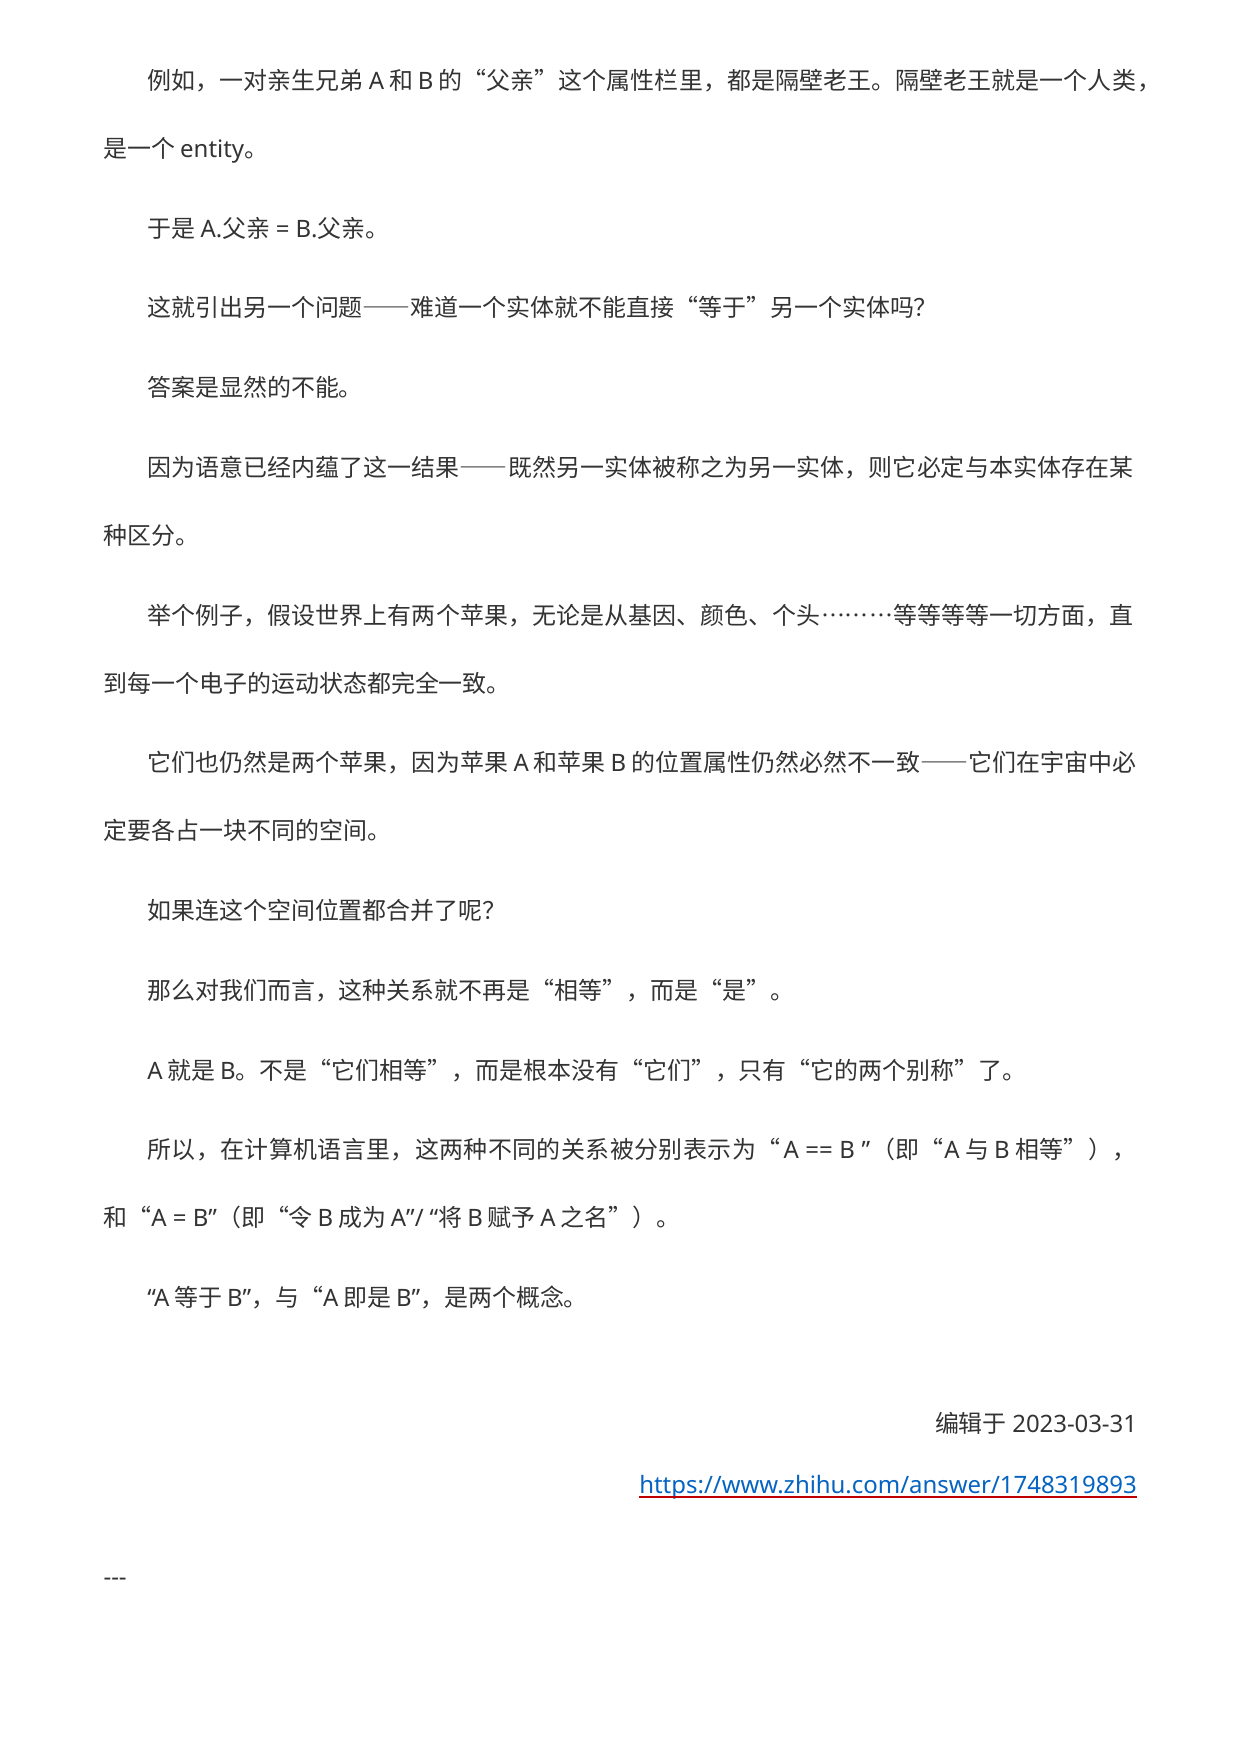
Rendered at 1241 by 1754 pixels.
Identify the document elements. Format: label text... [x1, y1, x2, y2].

text 举个例子，假设世界上有两个苹果，无论是从基因、颜色、个头………等等等等一切方面，直到每一个电子的运动状态都完全一致。 [103, 580, 1137, 716]
text “A等于B”，与“A即是B”，是两个概念。 [103, 1262, 1137, 1330]
text 例如，一对亲生兄弟A和B的“父亲”这个属性栏里，都是隔壁老王。隔壁老王就是一个人类，是一个entity。 [103, 45, 1137, 181]
text https://www.zhihu.com/answer/1748319893 [103, 1468, 1137, 1502]
text 所以，在计算机语言里，这两种不同的关系被分别表示为“A == B ”（即“A与B相等”），和“A = B”（即“令B成为A”/ “将B赋予A之名”）。 [103, 1114, 1137, 1250]
text A就是B。不是“它们相等”，而是根本没有“它们”，只有“它的两个别称”了。 [103, 1035, 1137, 1103]
text 答案是显然的不能。 [103, 352, 1137, 420]
text 那么对我们而言，这种关系就不再是“相等”，而是“是”。 [103, 955, 1137, 1023]
text 于是 A.父亲 = B.父亲。 [103, 193, 1137, 261]
text 这就引出另一个问题——难道一个实体就不能直接“等于”另一个实体吗？ [103, 272, 1137, 340]
text 因为语意已经内蕴了这一结果——既然另一实体被称之为另一实体，则它必定与本实体存在某种区分。 [103, 432, 1137, 568]
text 编辑于 2023-03-31 [103, 1388, 1137, 1456]
text 它们也仍然是两个苹果，因为苹果A和苹果B的位置属性仍然必然不一致——它们在宇宙中必定要各占一块不同的空间。 [103, 727, 1137, 863]
text 如果连这个空间位置都合并了呢？ [103, 875, 1137, 943]
text --- [103, 1559, 1137, 1593]
